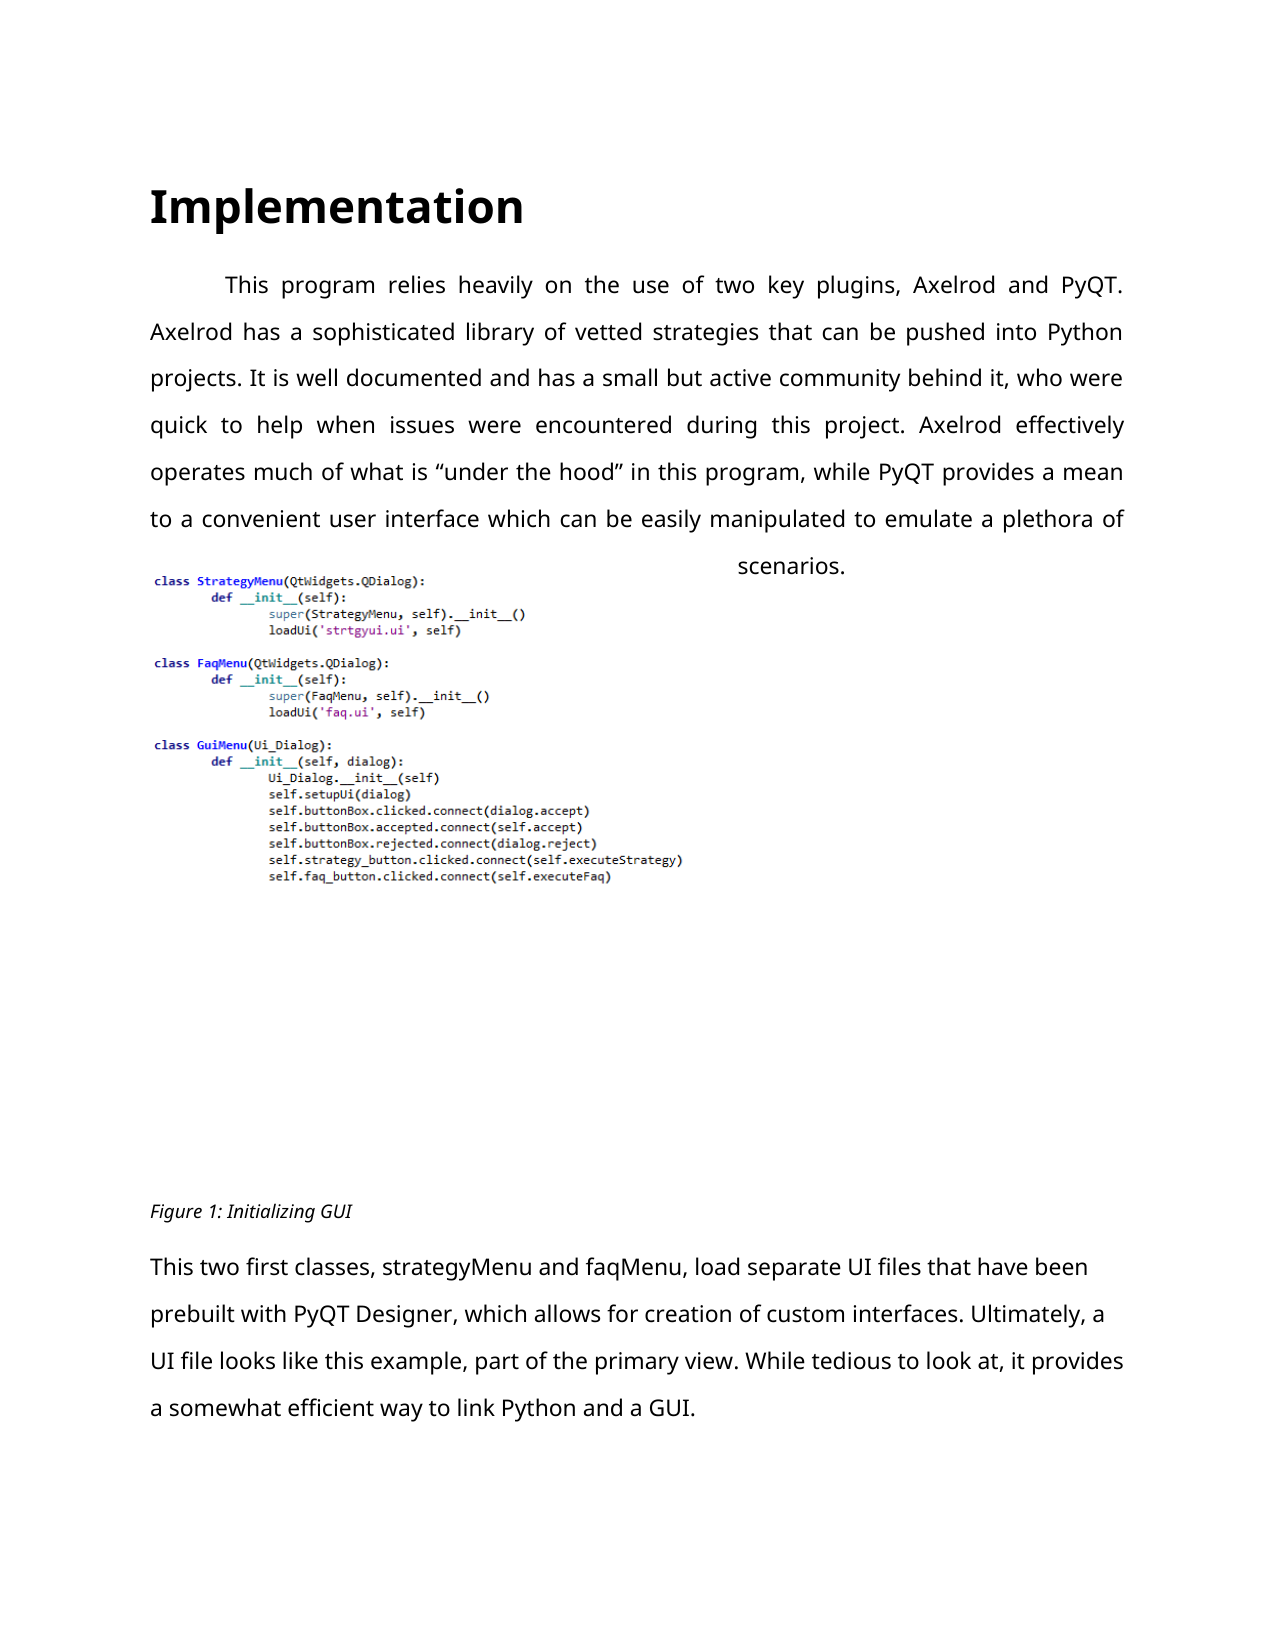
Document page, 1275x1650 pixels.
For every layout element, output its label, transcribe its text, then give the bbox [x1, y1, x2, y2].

subtitle Implementation [150, 175, 1125, 237]
text This program relies heavily on the use of two key plugins, Axelrod and PyQT. Axelrod has a sophisticated library of vetted strategies that can be pushed into Python projects. It is well documented and has a small but active community behind it, who were quick to help when issues were encountered during this project. Axelrod effectively operates much of what is “under the hood” in this program, while PyQT provides a mean to a convenient user interface which can be easily manipulated to emulate a plethora of scenarios. [150, 268, 1125, 581]
picture [150, 575, 719, 903]
text This two first classes, strategyMenu and faqMenu, load separate UI files that have been prebuilt with PyQT Designer, which allows for creation of custom interfaces. Ultimately, a UI file looks like this example, part of the primary view. While tedious to look at, it provides a somewhat efficient way to link Python and a GUI. [150, 1251, 1125, 1423]
